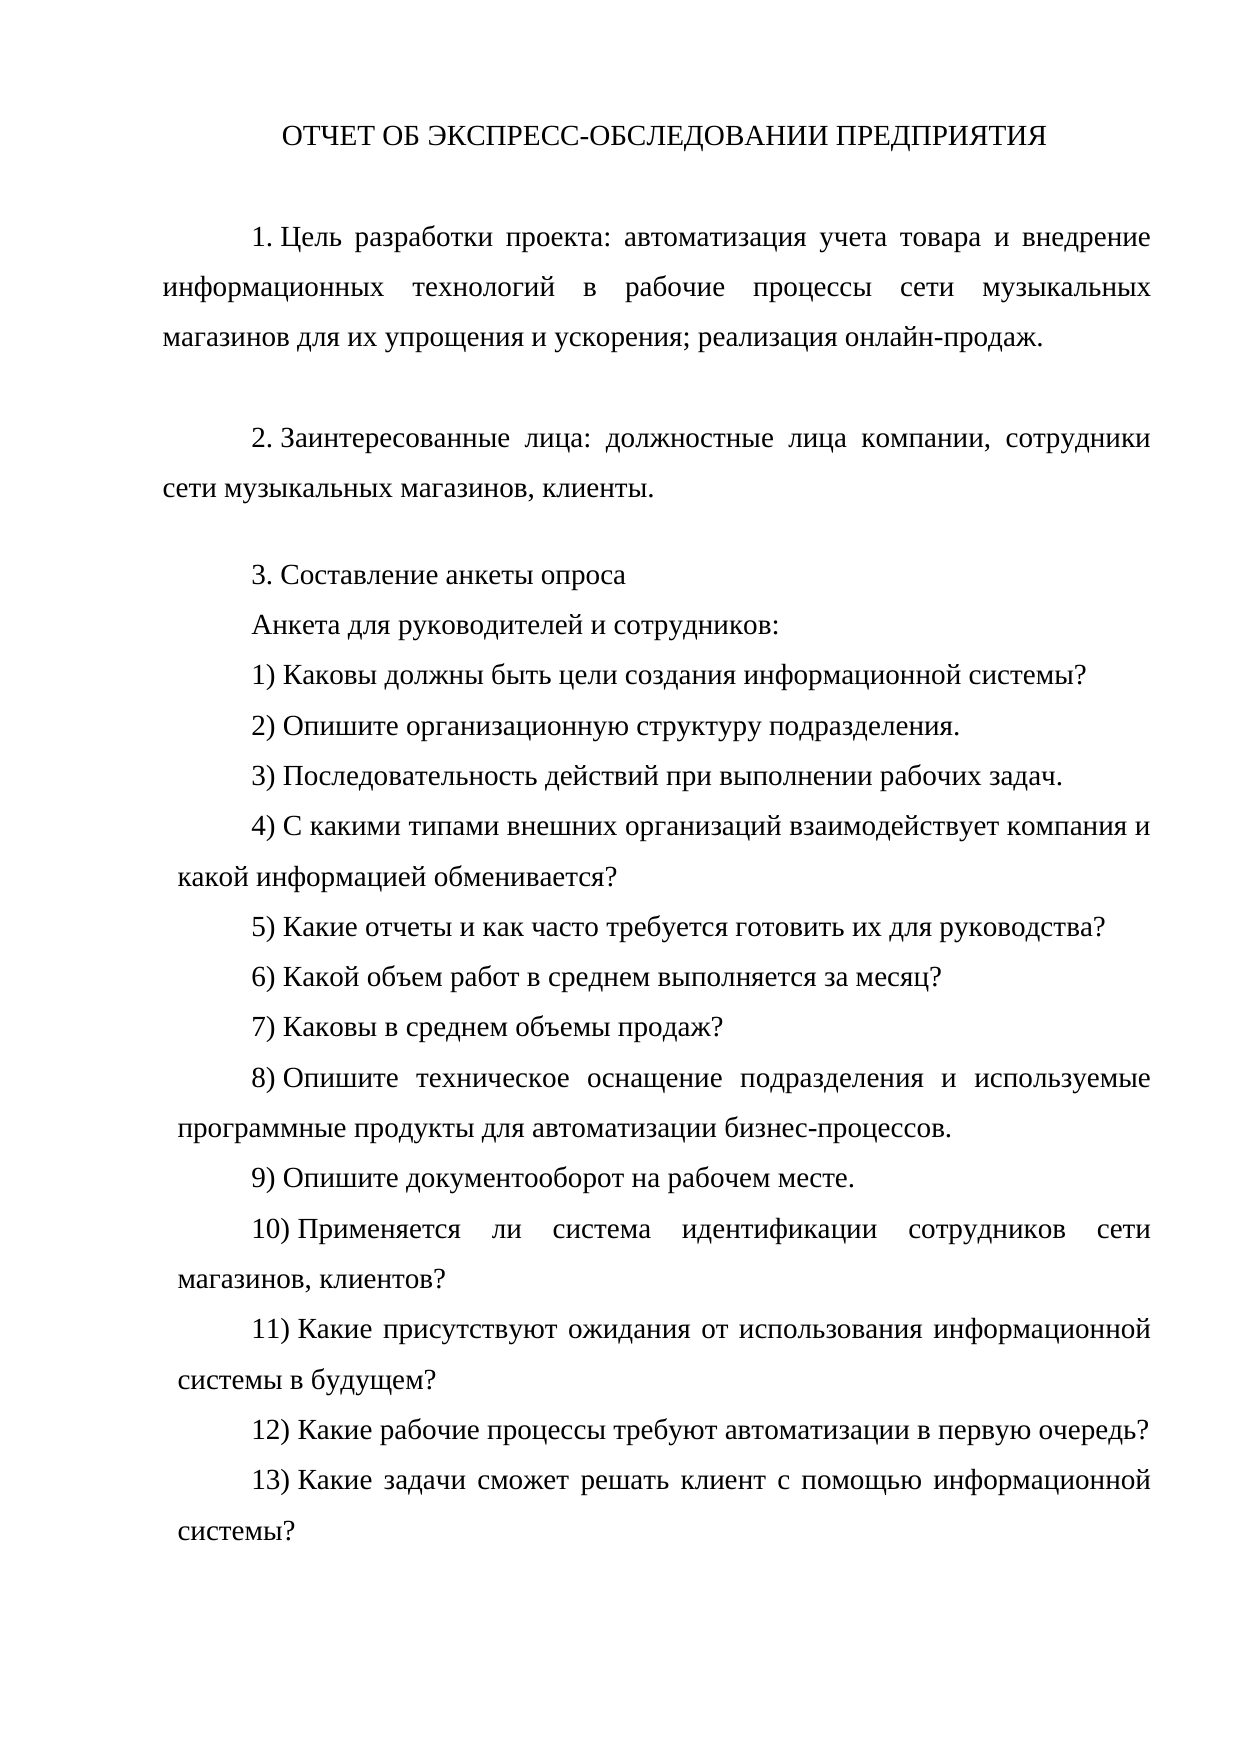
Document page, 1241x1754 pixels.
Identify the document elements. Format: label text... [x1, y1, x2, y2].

list Цель разработки проекта: автоматизация учета товара и внедрение информационных технологий в рабочие процессы сети музыкальных магазинов для их упрощения и ускорения; реализация онлайн-продаж. [162, 219, 1152, 353]
list Какие отчеты и как часто требуется готовить их для руководства? [177, 909, 1152, 942]
list Последовательность действий при выполнении рабочих задач. [177, 758, 1152, 792]
list Какой объем работ в среднем выполняется за месяц? [177, 959, 1152, 993]
list Какие задачи сможет решать клиент с помощью информационной системы? [177, 1462, 1152, 1546]
list Какие рабочие процессы требуют автоматизации в первую очередь? [177, 1412, 1152, 1446]
list Анкета для руководителей и сотрудников: [177, 607, 1152, 641]
list Опишите техническое оснащение подразделения и используемые программные продукты для автоматизации бизнес-процессов. [177, 1060, 1152, 1144]
list Опишите документооборот на рабочем месте. [177, 1161, 1152, 1194]
list Каковы должны быть цели создания информационной системы? [177, 657, 1152, 691]
list Заинтересованные лица: должностные лица компании, сотрудники сети музыкальных магазинов, клиенты. [162, 420, 1152, 504]
list С какими типами внешних организаций взаимодействует компания и какой информацией обменивается? [177, 808, 1152, 892]
list Применяется ли система идентификации сотрудников сети магазинов, клиентов? [177, 1211, 1152, 1295]
list Каковы в среднем объемы продаж? [177, 1009, 1152, 1043]
list Опишите организационную структуру подразделения. [177, 708, 1152, 741]
list Составление анкеты опроса [162, 557, 1152, 590]
list ОТЧЕТ ОБ ЭКСПРЕСС-ОБСЛЕДОВАНИИ ПРЕДПРИЯТИЯ [177, 118, 1152, 152]
list Какие присутствуют ожидания от использования информационной системы в будущем? [177, 1311, 1152, 1395]
